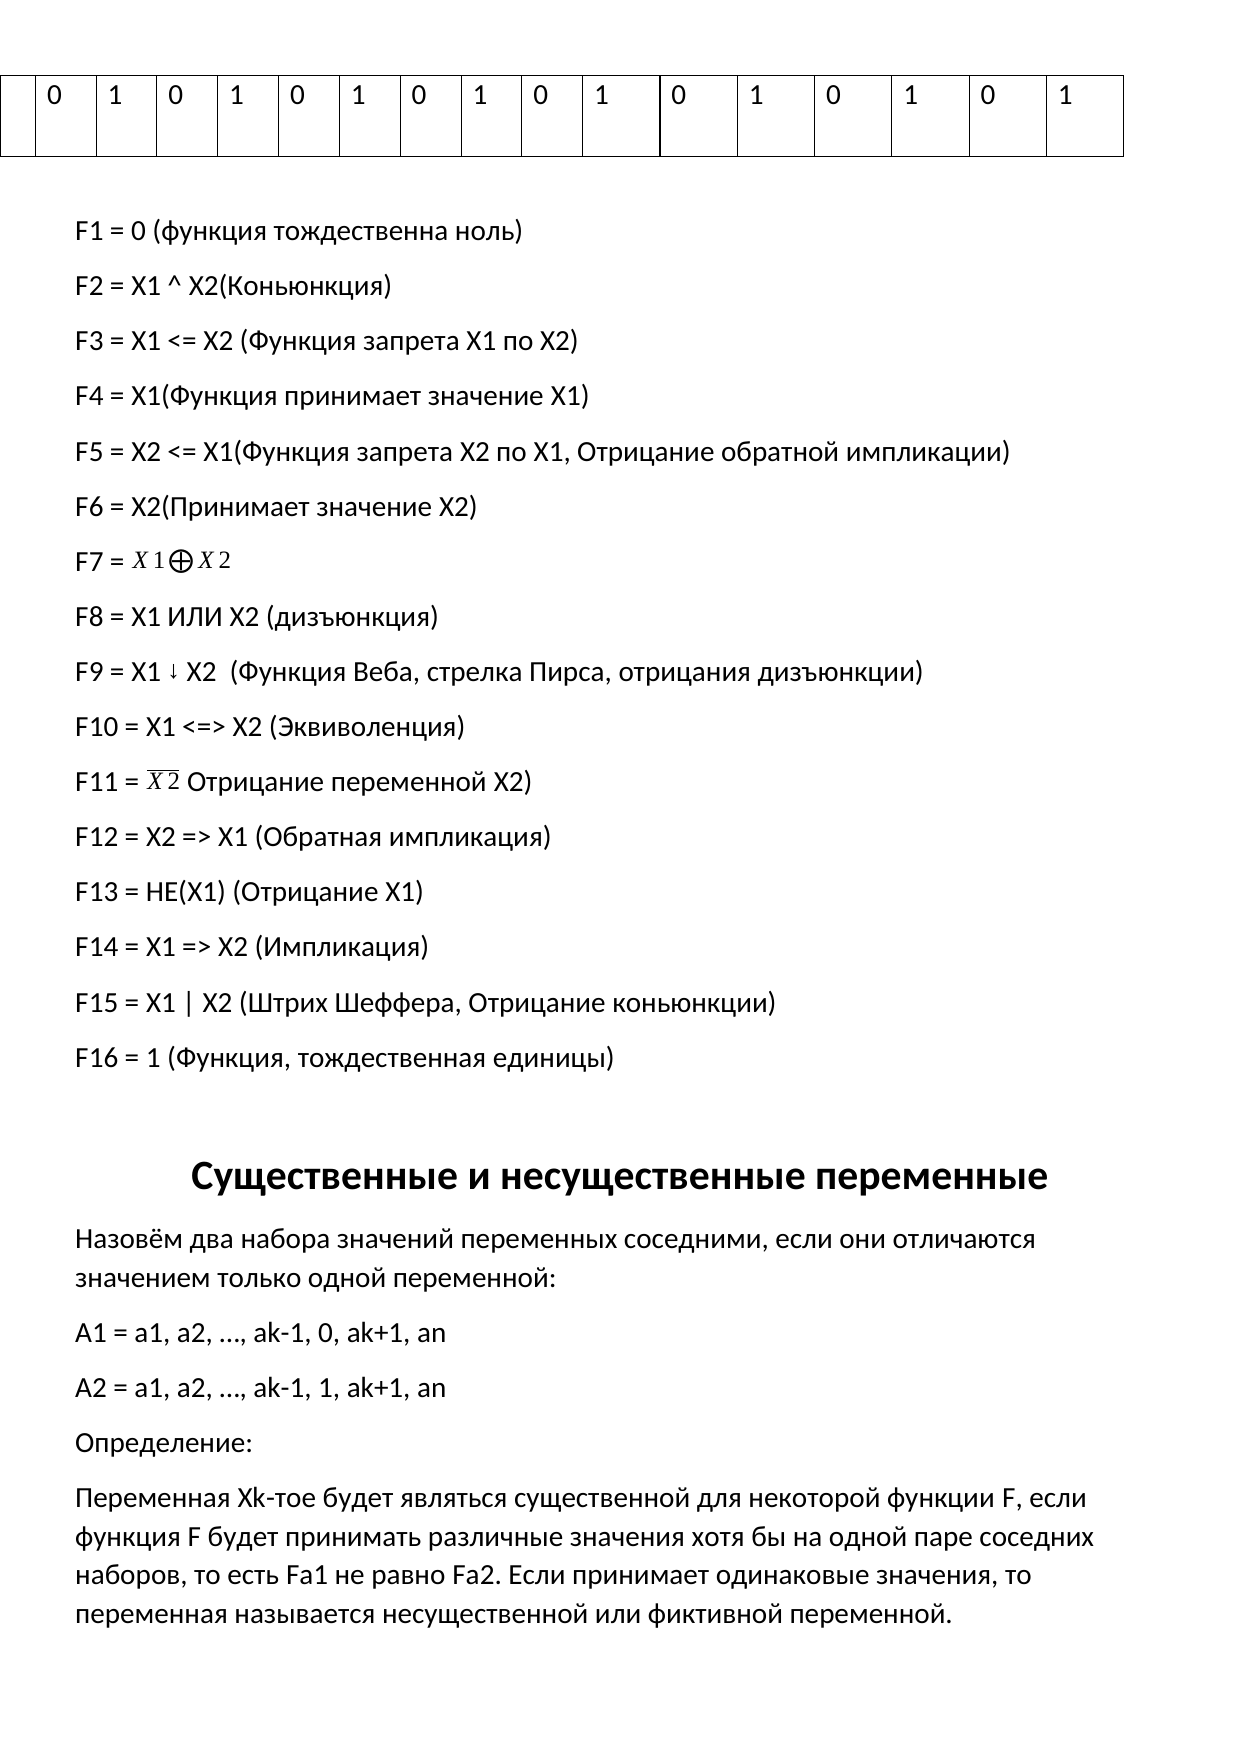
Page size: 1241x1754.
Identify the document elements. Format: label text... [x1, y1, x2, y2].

table_cell 0 [522, 76, 582, 156]
table_cell 0 [401, 76, 461, 156]
text A2 = a1, a2, …, ak-1, 1, ak+1, an [75, 1369, 1165, 1405]
table_cell 0 [970, 76, 1046, 156]
table_cell 1 [1, 76, 35, 156]
table_cell 1 [1047, 76, 1123, 156]
text Назовём два набора значений переменных соседними, если они отличаются значением только одной переменной: [75, 1221, 1165, 1294]
table_cell 1 [218, 76, 278, 156]
text F9 = X1 X2 (Функция Веба, стрелка Пирса, отрицания дизъюнкции) [75, 653, 1165, 689]
text F4 = X1(Функция принимает значение X1) [75, 377, 1165, 413]
text F14 = X1 => X2 (Импликация) [75, 928, 1165, 964]
text F11 = Отрицание переменной X2) [75, 763, 1165, 799]
table_cell 1 [583, 76, 659, 156]
text F2 = X1 ^ X2(Коньюнкция) [75, 267, 1165, 303]
text F1 = 0 (функция тождественна ноль) [75, 212, 1165, 248]
table_cell 0 [279, 76, 339, 156]
text F8 = X1 ИЛИ X2 (дизъюнкция) [75, 598, 1165, 633]
text F3 = X1 <= X2 (Функция запрета X1 по X2) [75, 322, 1165, 358]
text F5 = X2 <= X1(Функция запрета X2 по X1, Отрицание обратной импликации) [75, 433, 1165, 468]
text Переменная Xk-тое будет являться существенной для некоторой функции F, если функция F будет принимать различные значения хотя бы на одной паре соседних наборов, то есть Fa1 не равно Fa2. Если принимает одинаковые значения, то переменная называется несущественной или фиктивной переменной. [75, 1479, 1165, 1630]
text F12 = X2 => X1 (Обратная импликация) [75, 818, 1165, 854]
table_cell 1 [97, 76, 156, 156]
table_cell 0 [36, 76, 96, 156]
table_cell 1 [462, 76, 521, 156]
table_cell 0 [157, 76, 217, 156]
table_cell 1 [738, 76, 814, 156]
text Существенные и несущественные переменные [75, 1149, 1165, 1200]
text Определение: [75, 1424, 1165, 1460]
text F7 = [75, 543, 1165, 578]
table_cell 1 [340, 76, 400, 156]
table_cell 0 [815, 76, 891, 156]
text F15 = X1 | X2 (Штрих Шеффера, Отрицание коньюнкции) [75, 984, 1165, 1019]
table_cell 0 [661, 76, 737, 156]
text F13 = НЕ(X1) (Отрицание X1) [75, 873, 1165, 909]
text F6 = X2(Принимает значение X2) [75, 488, 1165, 523]
text A1 = a1, a2, …, ak-1, 0, ak+1, an [75, 1314, 1165, 1350]
text F10 = X1 <=> X2 (Эквиволенция) [75, 708, 1165, 744]
table_cell 1 [892, 76, 969, 156]
text F16 = 1 (Функция, тождественная единицы) [75, 1039, 1165, 1074]
